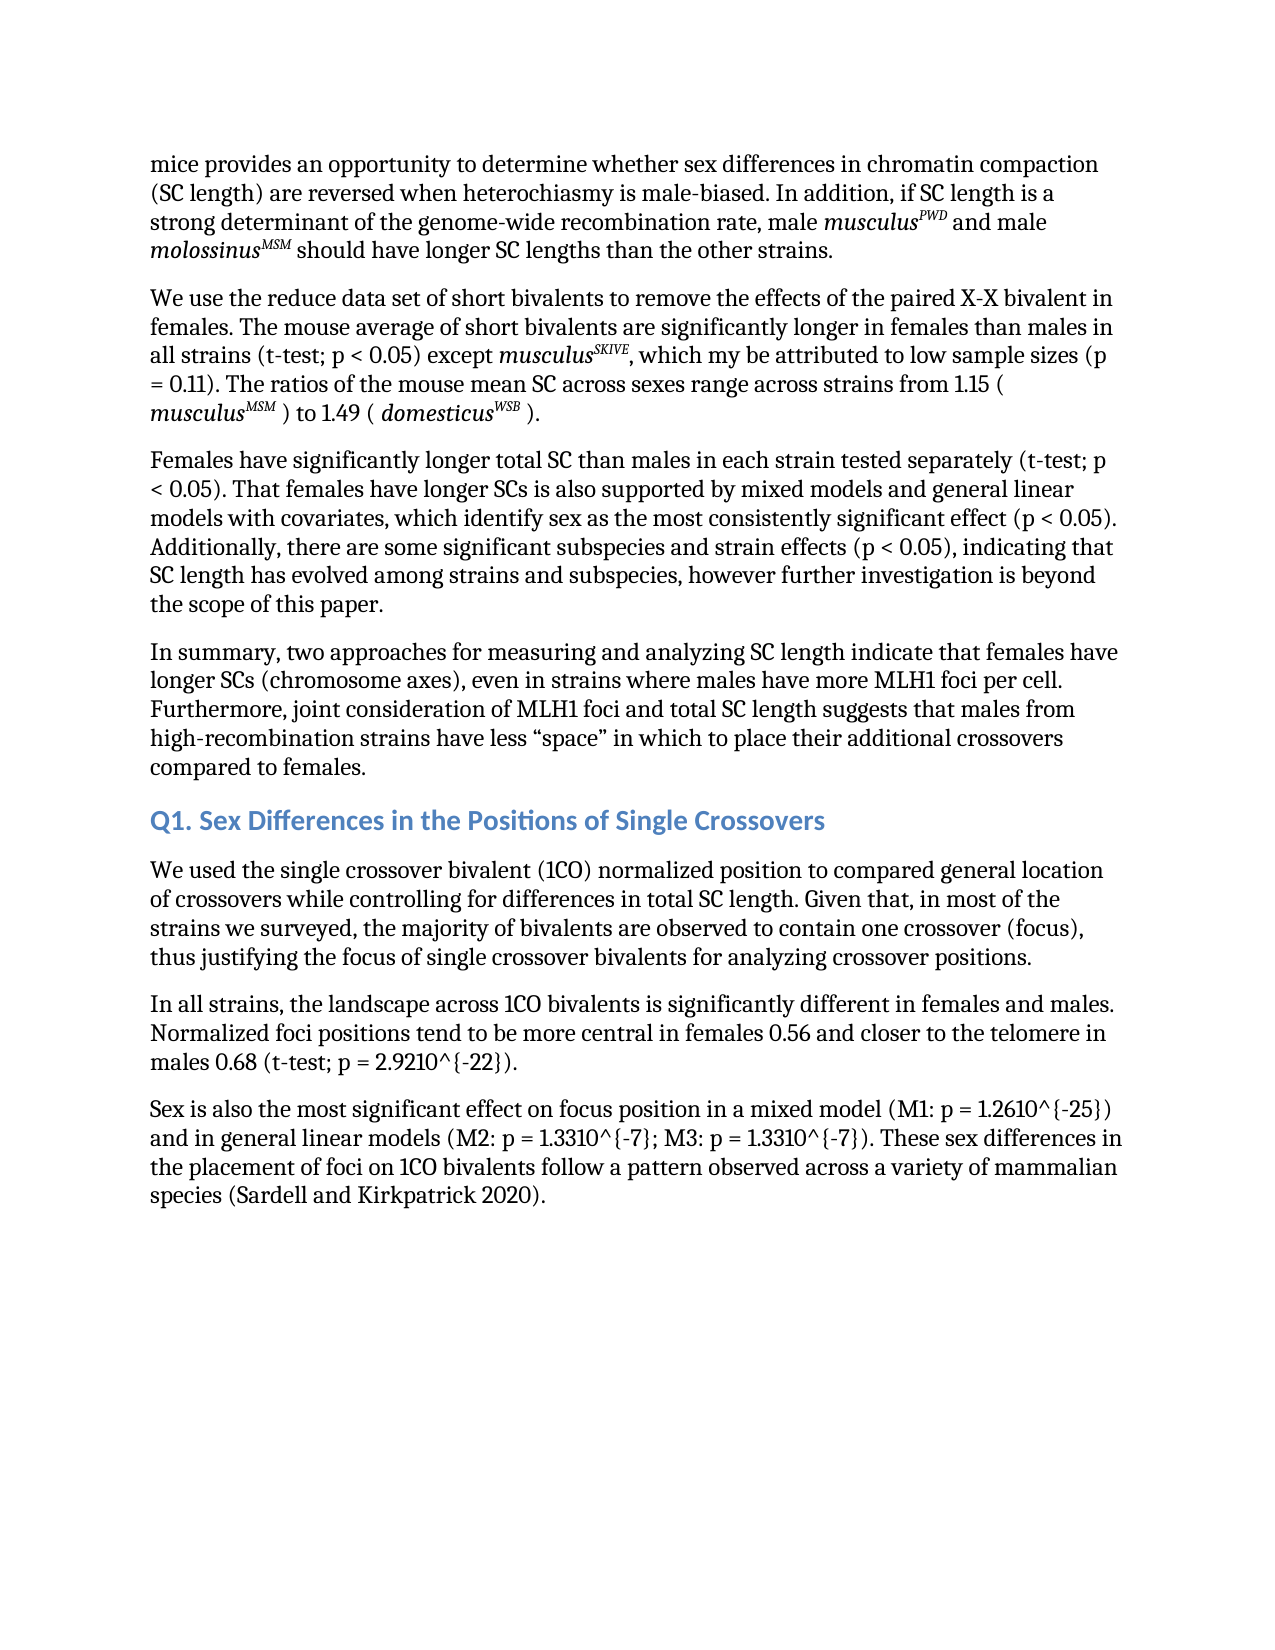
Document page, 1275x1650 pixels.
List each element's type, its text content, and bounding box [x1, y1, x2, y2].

text We use the reduce data set of short bivalents to remove the effects of the paired X-X bivalent in females. The mouse average of short bivalents are significantly longer in females than males in all strains (t-test; p < 0.05) except musculusSKIVE, which my be attributed to low sample sizes (p = 0.11). The ratios of the mouse mean SC across sexes range across strains from 1.15 ( musculusMSM ) to 1.49 ( domesticusWSB ). [150, 284, 1125, 427]
text Sex is also the most significant effect on focus position in a mixed model (M1: p = 1.2610^{-25}) and in general linear models (M2: p = 1.3310^{-7}; M3: p = 1.3310^{-7}). These sex differences in the placement of foci on 1CO bivalents follow a pattern observed across a variety of mammalian species (Sardell and Kirkpatrick 2020). [150, 1095, 1125, 1210]
subtitle Q1. Sex Differences in the Positions of Single Crossovers [150, 802, 1125, 838]
text In all strains, the landscape across 1CO bivalents is significantly different in females and males. Normalized foci positions tend to be more central in females 0.56 and closer to the telomere in males 0.68 (t-test; p = 2.9210^{-22}). [150, 990, 1125, 1076]
text In summary, two approaches for measuring and analyzing SC length indicate that females have longer SCs (chromosome axes), even in strains where males have more MLH1 foci per cell. Furthermore, joint consideration of MLH1 foci and total SC length suggests that males from high-recombination strains have less “space” in which to place their additional crossovers compared to females. [150, 637, 1125, 781]
text Females have significantly longer total SC than males in each strain tested separately (t-test; p < 0.05). That females have longer SCs is also supported by mixed models and general linear models with covariates, which identify sex as the most consistently significant effect (p < 0.05). Additionally, there are some significant subspecies and strain effects (p < 0.05), indicating that SC length has evolved among strains and subspecies, however further investigation is beyond the scope of this paper. [150, 446, 1125, 619]
text We used the single crossover bivalent (1CO) normalized position to compared general location of crossovers while controlling for differences in total SC length. Given that, in most of the strains we surveyed, the majority of bivalents are observed to contain one crossover (focus), thus justifying the focus of single crossover bivalents for analyzing crossover positions. [150, 856, 1125, 971]
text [150, 150, 1125, 265]
